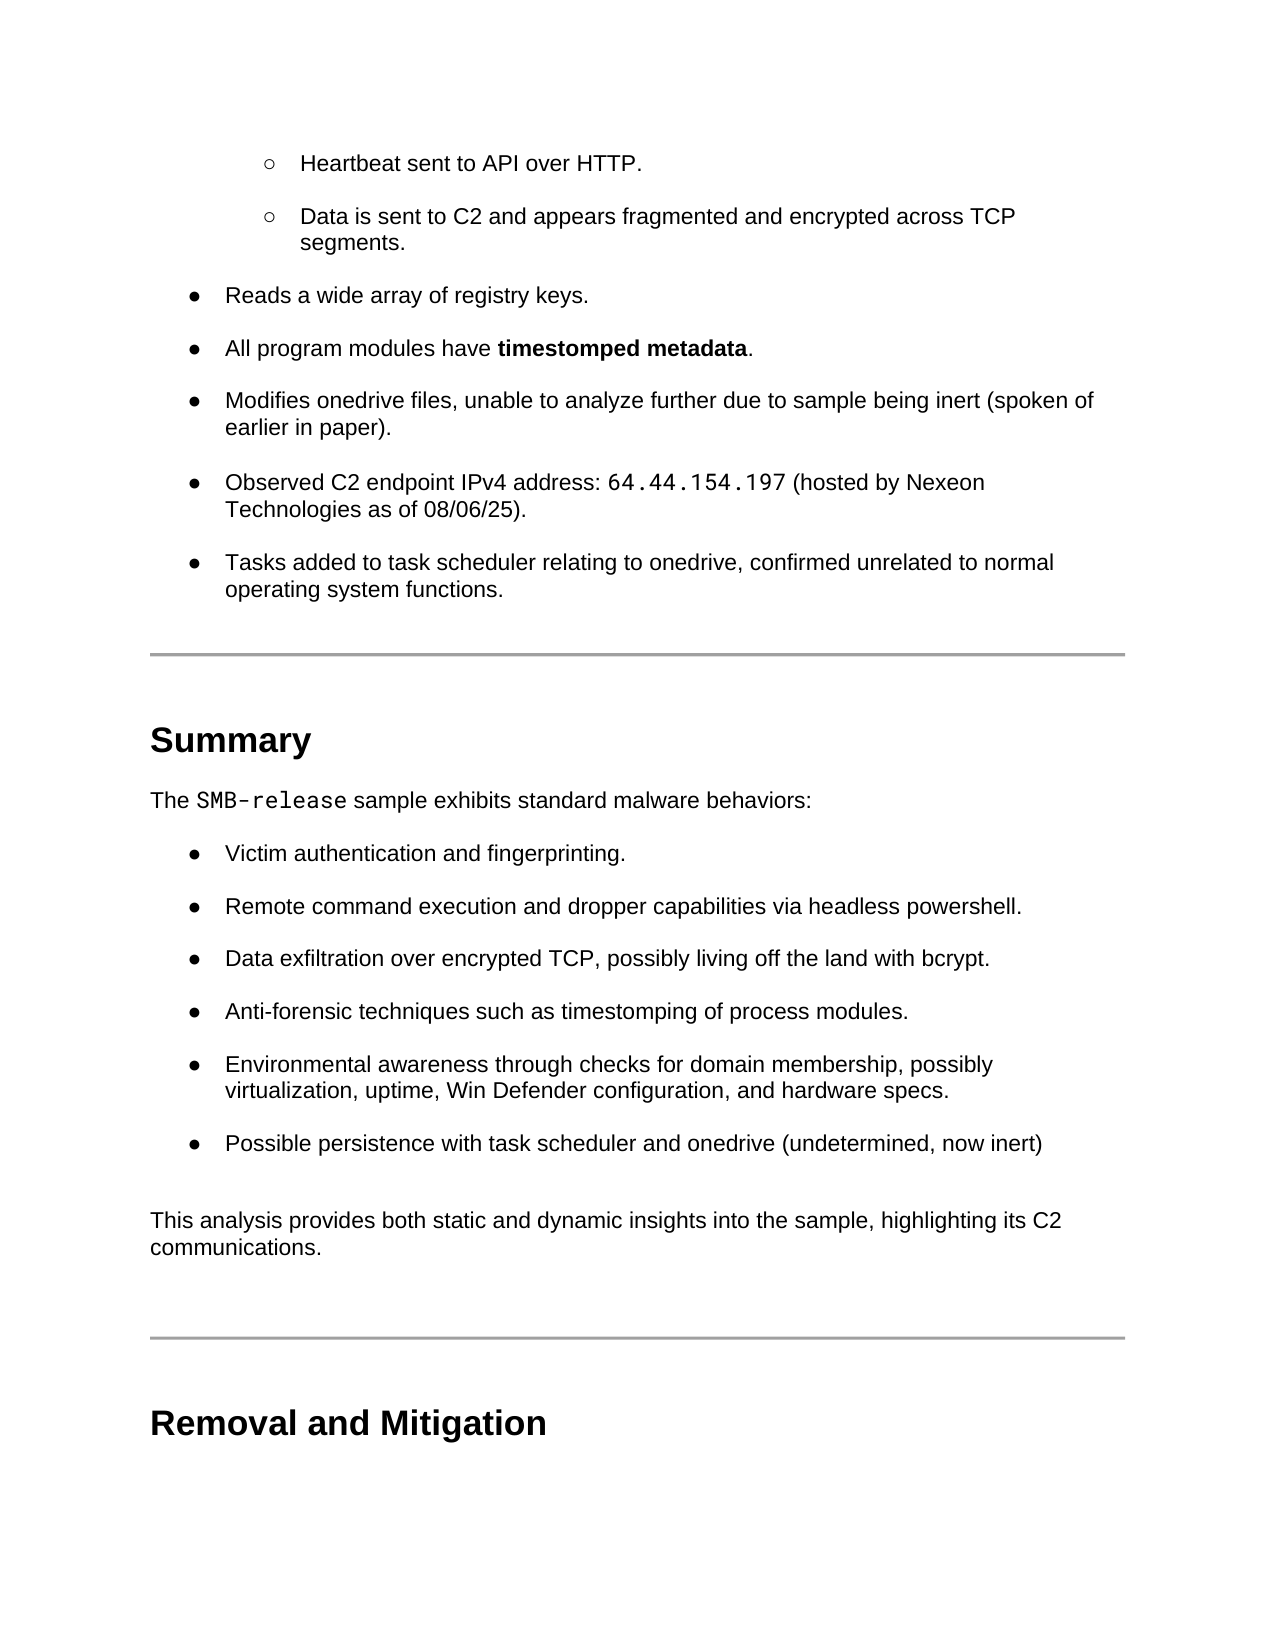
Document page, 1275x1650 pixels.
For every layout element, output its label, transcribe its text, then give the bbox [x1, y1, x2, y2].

text The SMB-release sample exhibits standard malware behaviors: [150, 785, 1125, 815]
list Remote command execution and dropper capabilities via headless powershell. [187, 893, 1125, 945]
list Data exfiltration over encrypted TCP, possibly living off the land with bcrypt. [187, 945, 1125, 998]
subtitle Summary [150, 719, 1125, 760]
list Possible persistence with task scheduler and onedrive (undetermined, now inert) [187, 1130, 1125, 1182]
text This analysis provides both static and dynamic insights into the sample, highlighting its C2 communications. [150, 1207, 1125, 1260]
list Data is sent to C2 and appears fragmented and encrypted across TCP segments. [262, 203, 1125, 282]
subtitle Removal and Mitigation [150, 1402, 1125, 1443]
list Environmental awareness through checks for domain membership, possibly virtualization, uptime, Win Defender configuration, and hardware specs. [187, 1051, 1125, 1103]
list Reads a wide array of registry keys. [187, 282, 1125, 334]
list Heartbeat sent to API over HTTP. [262, 150, 1125, 203]
list All program modules have timestomped metadata. [187, 334, 1125, 361]
list Tasks added to task scheduler relating to onedrive, confirmed unrelated to normal operating system functions. [187, 549, 1125, 628]
list Modifies onedrive files, unable to analyze further due to sample being inert (spoken of earlier in paper). [187, 387, 1125, 466]
list Anti-forensic techniques such as timestomping of process modules. [187, 998, 1125, 1051]
list Victim authentication and fingerprinting. [187, 840, 1125, 893]
list Observed C2 endpoint IPv4 address: 64.44.154.197 (hosted by Nexeon Technologies as of 08/06/25). [187, 466, 1125, 523]
